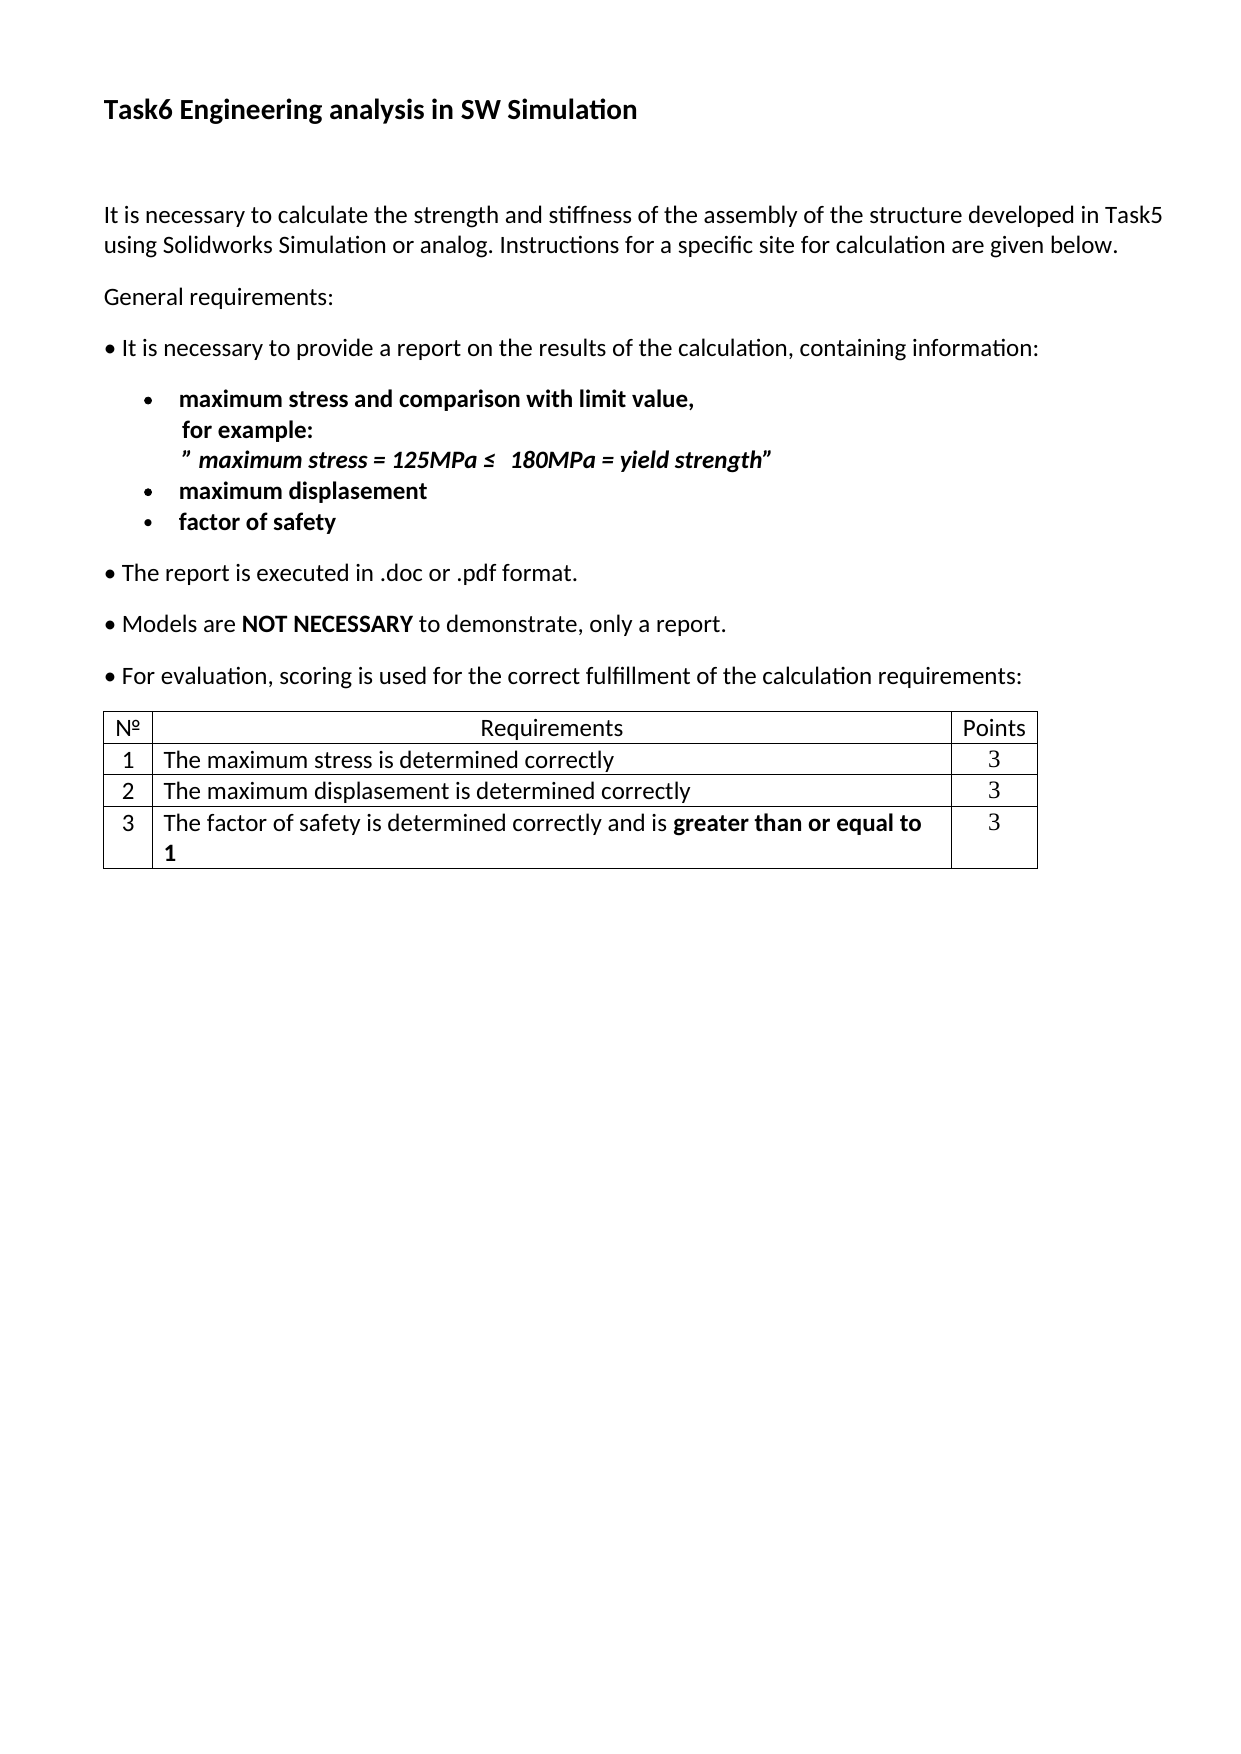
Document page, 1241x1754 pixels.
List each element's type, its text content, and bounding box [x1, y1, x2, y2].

list maximum stress and comparison with limit value, [144, 384, 1181, 414]
table_cell 3 [952, 744, 1037, 774]
text for example: [182, 414, 1181, 445]
text ” maximum stress = 125MPa ≤ 180MPa = yield strength” [182, 445, 1181, 475]
table_cell The maximum stress is determined correctly [153, 744, 951, 774]
list maximum displasement [144, 475, 1181, 506]
table_cell 1 [104, 744, 152, 774]
table_cell The maximum displasement is determined correctly [153, 775, 951, 806]
table_header Requirements [153, 712, 951, 743]
text • It is necessary to provide a report on the results of the calculation, containing information: [103, 332, 1181, 363]
table_cell 3 [104, 807, 152, 868]
table_cell 3 [952, 775, 1037, 806]
text It is necessary to calculate the strength and stiffness of the assembly of the structure developed in Task5 using Solidworks Simulation or analog. Instructions for a specific site for calculation are given below. [103, 199, 1181, 260]
table_cell 3 [952, 807, 1037, 868]
text General requirements: [103, 281, 1181, 311]
list factor of safety [144, 506, 1181, 536]
text Task6 Engineering analysis in SW Simulation [103, 91, 1181, 127]
table_header № [104, 712, 152, 743]
text • Models are NOT NECESSARY to demonstrate, only a report. [103, 608, 1181, 639]
table_cell 2 [104, 775, 152, 806]
text • The report is executed in .doc or .pdf format. [103, 557, 1181, 588]
table_cell The factor of safety is determined correctly and is greater than or equal to 1 [153, 807, 951, 868]
text • For evaluation, scoring is used for the correct fulfillment of the calculation requirements: [103, 660, 1181, 690]
table_header Points [952, 712, 1037, 743]
